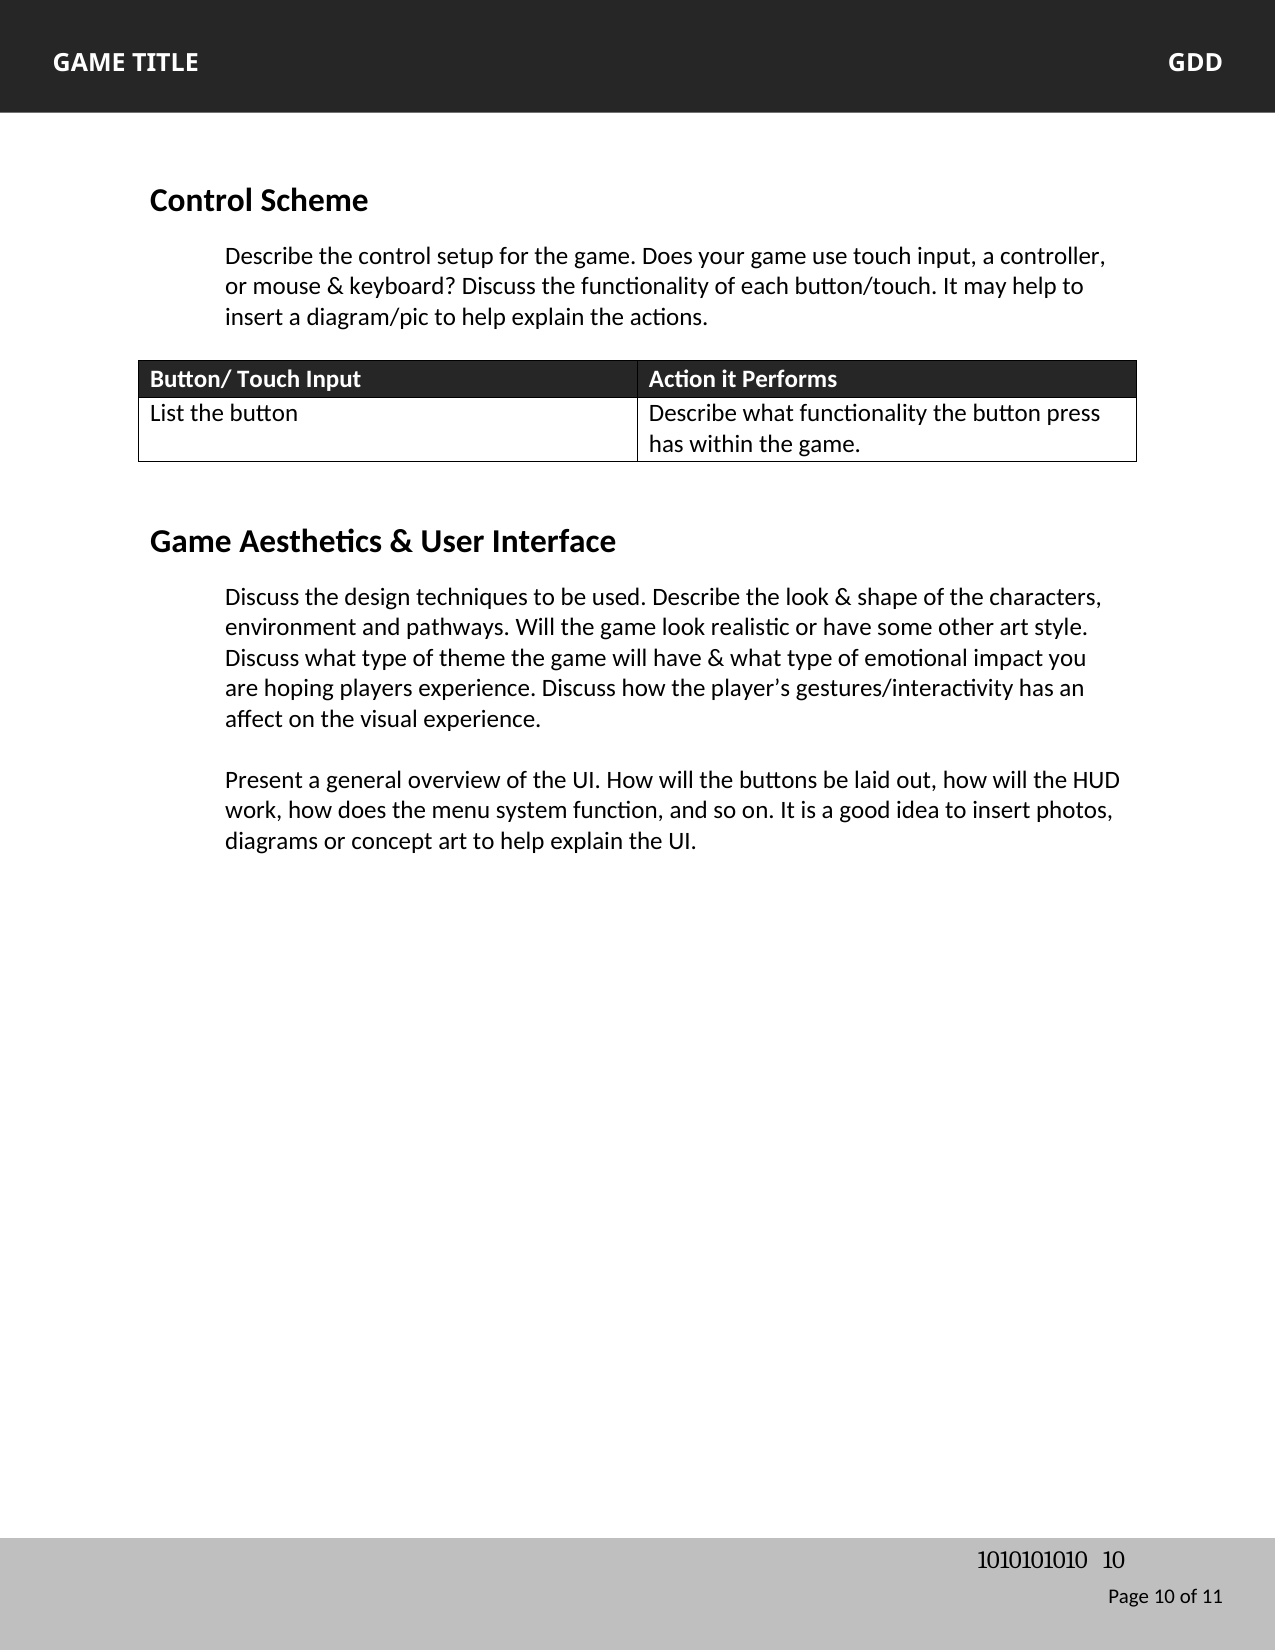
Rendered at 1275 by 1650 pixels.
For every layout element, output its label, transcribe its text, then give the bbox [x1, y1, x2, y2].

text Describe the control setup for the game. Does your game use touch input, a controller, or mouse & keyboard? Discuss the functionality of each button/touch. It may help to insert a diagram/pic to help explain the actions. [225, 240, 1125, 331]
text Present a general overview of the UI. How will the buttons be laid out, how will the HUD work, how does the menu system function, and so on. It is a good idea to insert photos, diagrams or concept art to help explain the UI. [225, 764, 1125, 855]
table_header Action it Performs [638, 361, 1136, 397]
table_cell List the button [139, 398, 637, 461]
text Discuss the design techniques to be used. Describe the look & shape of the characters, environment and pathways. Will the game look realistic or have some other art style. Discuss what type of theme the game will have & what type of emotional impact you are hoping players experience. Discuss how the player’s gestures/interactivity has an affect on the visual experience. [225, 581, 1125, 733]
subtitle Control Scheme [150, 179, 1125, 219]
table_cell Describe what functionality the button press has within the game. [638, 398, 1136, 461]
table_header Button/ Touch Input [139, 361, 637, 397]
subtitle Game Aesthetics & User Interface [150, 520, 1125, 560]
